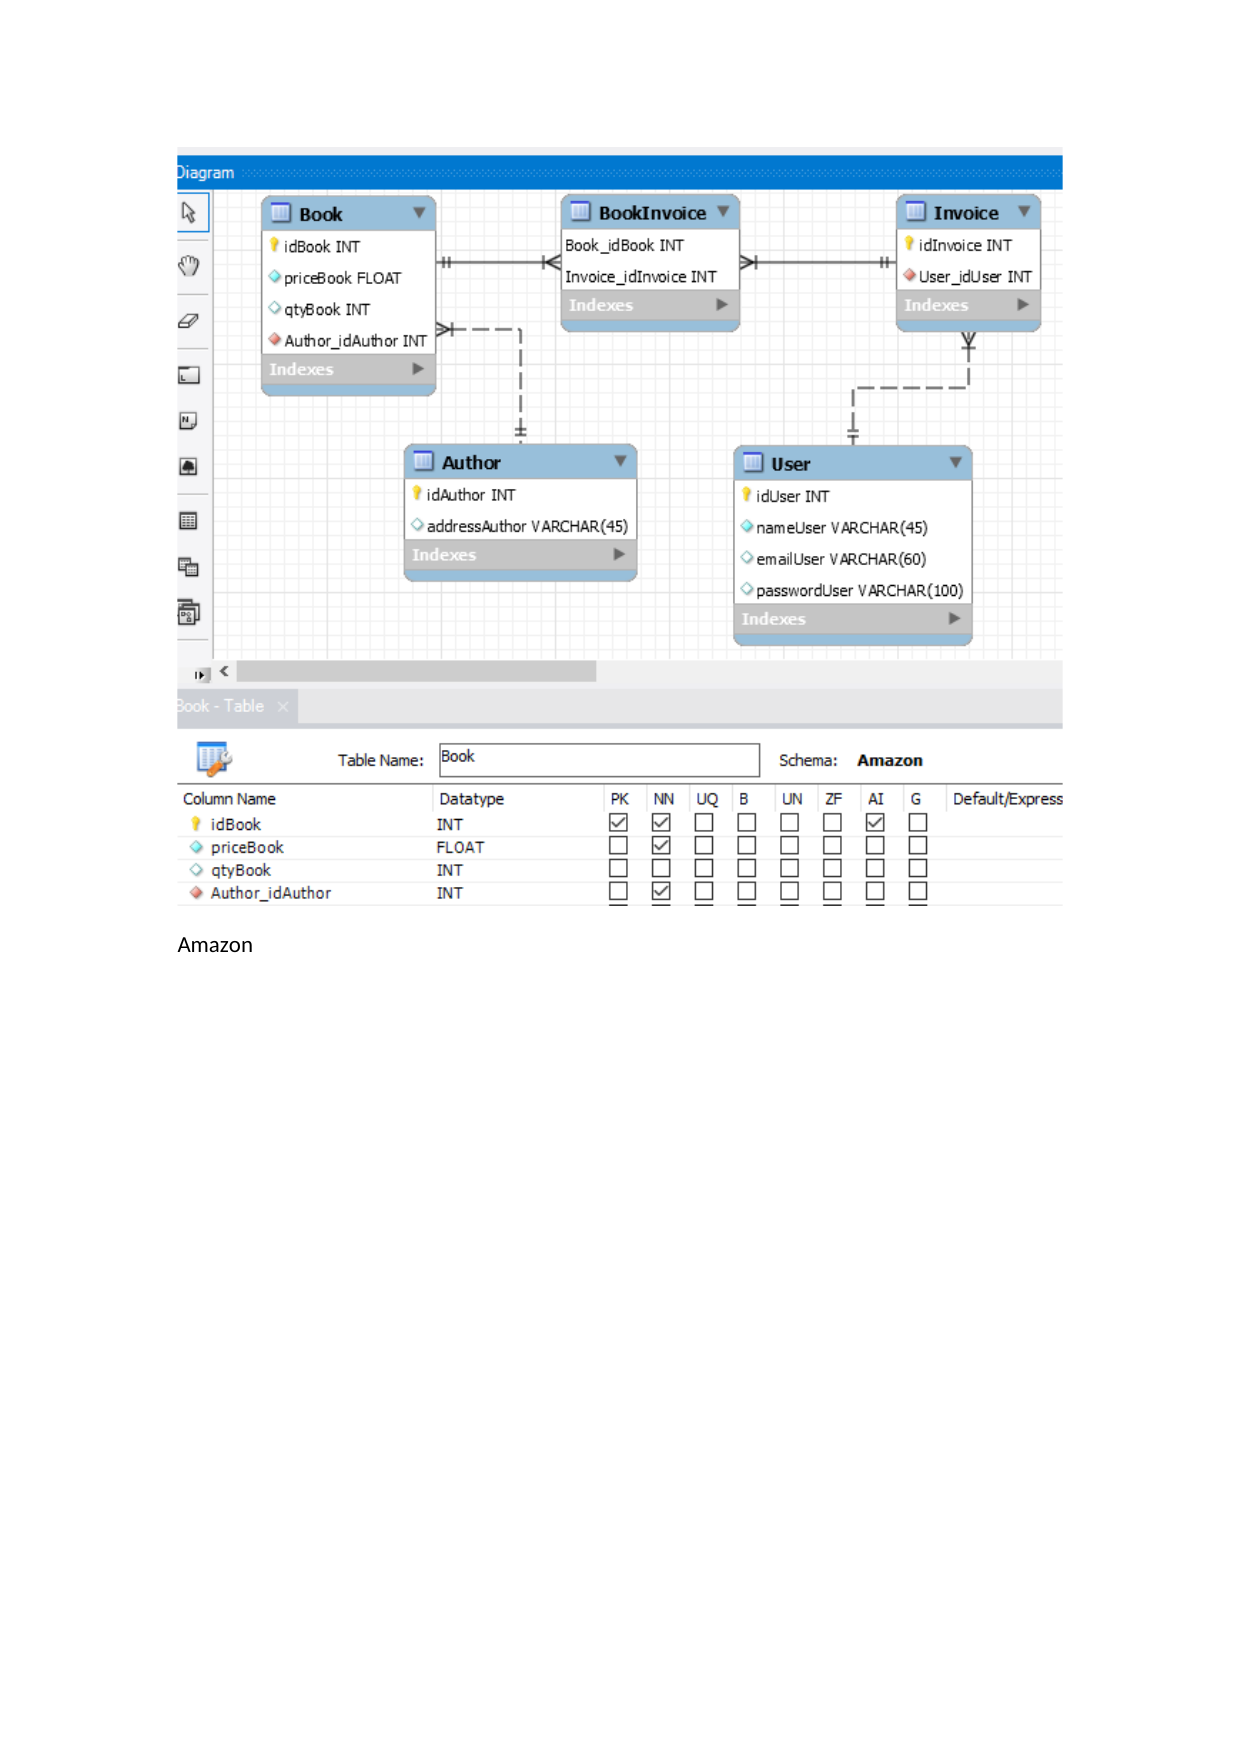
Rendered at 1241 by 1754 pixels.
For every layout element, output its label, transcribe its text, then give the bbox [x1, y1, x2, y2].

picture [177, 147, 1063, 906]
text Amazon [177, 930, 1063, 958]
